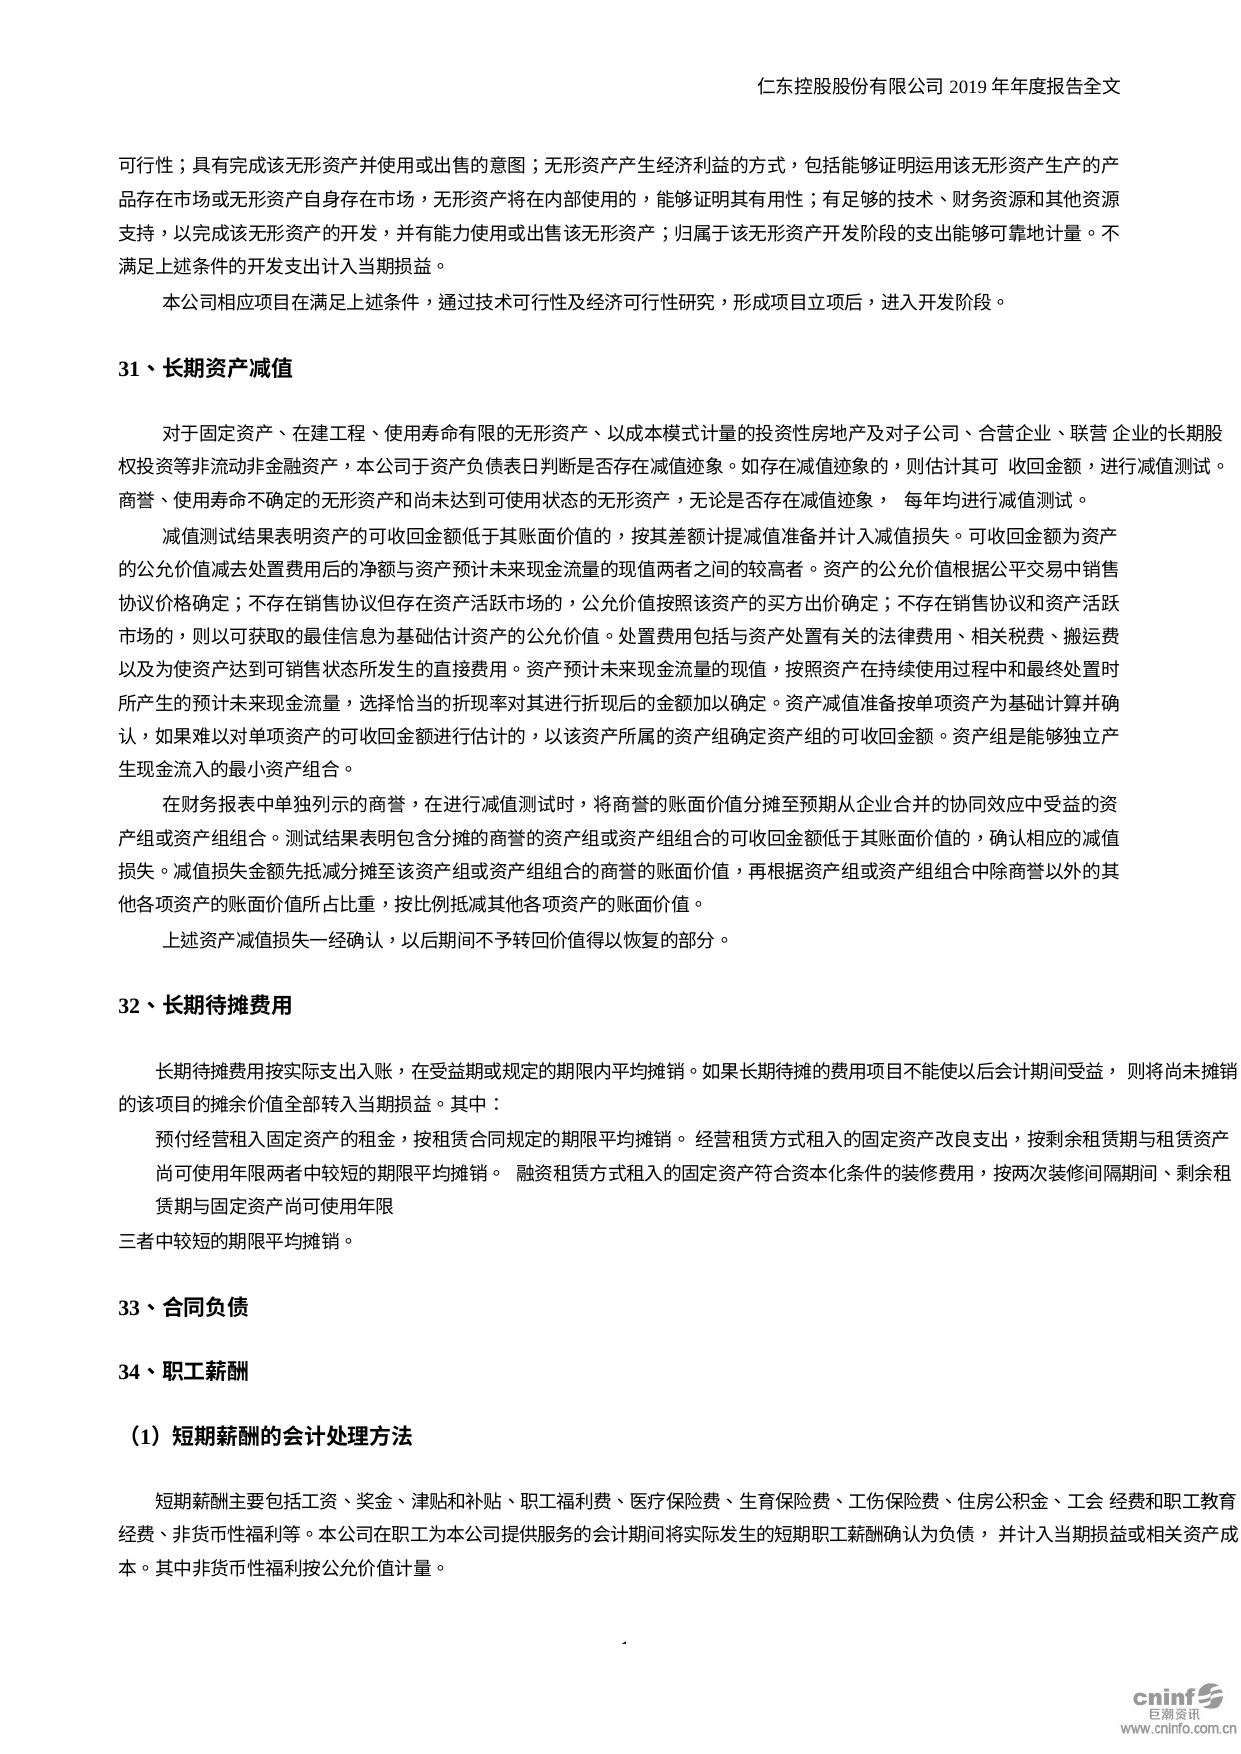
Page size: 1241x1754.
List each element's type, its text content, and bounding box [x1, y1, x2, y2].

text 短期薪酬主要包括工资、奖金、津贴和补贴、职工福利费、医疗保险费、生育保险费、工伤保险费、住房公积金、工会 经费和职工教育经费、非货币性福利等。本公司在职工为本公司提供服务的会计期间将实际发生的短期职工薪酬确认为负债， 并计入当期损益或相关资产成本。其中非货币性福利按公允价值计量。 [118, 1488, 1240, 1581]
text 在财务报表中单独列示的商誉，在进行减值测试时，将商誉的账面价值分摊至预期从企业合并的协同效应中受益的资 产组或资产组组合。测试结果表明包含分摊的商誉的资产组或资产组组合的可收回金额低于其账面价值的，确认相应的减值 损失。减值损失金额先抵减分摊至该资产组或资产组组合的商誉的账面价值，再根据资产组或资产组组合中除商誉以外的其 他各项资产的账面价值所占比重，按比例抵减其他各项资产的账面价值。 [118, 792, 1123, 917]
text 可行性；具有完成该无形资产并使用或出售的意图；无形资产产生经济利益的方式，包括能够证明运用该无形资产生产的产 品存在市场或无形资产自身存在市场，无形资产将在内部使用的，能够证明其有用性；有足够的技术、财务资源和其他资源 支持，以完成该无形资产的开发，并有能力使用或出售该无形资产；归属于该无形资产开发阶段的支出能够可靠地计量。不 满足上述条件的开发支出计入当期损益。 [118, 152, 1123, 279]
picture [1115, 1680, 1240, 1737]
subtitle 34、职工薪酬 [118, 1356, 1240, 1386]
subtitle 31、长期资产减值 [118, 353, 1240, 382]
subtitle （1）短期薪酬的会计处理方法 [118, 1421, 1240, 1451]
subtitle 33、合同负债 [118, 1292, 1240, 1322]
text 长期待摊费用按实际支出入账，在受益期或规定的期限内平均摊销。如果长期待摊的费用项目不能使以后会计期间受益， 则将尚未摊销的该项目的摊余价值全部转入当期损益。其中： [118, 1058, 1240, 1117]
text 减值测试结果表明资产的可收回金额低于其账面价值的，按其差额计提减值准备并计入减值损失。可收回金额为资产 的公允价值减去处置费用后的净额与资产预计未来现金流量的现值两者之间的较高者。资产的公允价值根据公平交易中销售 协议价格确定；不存在销售协议但存在资产活跃市场的，公允价值按照该资产的买方出价确定；不存在销售协议和资产活跃 市场的，则以可获取的最佳信息为基础估计资产的公允价值。处置费用包括与资产处置有关的法律费用、相关税费、搬运费 以及为使资产达到可销售状态所发生的直接费用。资产预计未来现金流量的现值，按照资产在持续使用过程中和最终处置时 所产生的预计未来现金流量，选择恰当的折现率对其进行折现后的金额加以确定。资产减值准备按单项资产为基础计算并确 认，如果难以对单项资产的可收回金额进行估计的，以该资产所属的资产组确定资产组的可收回金额。资产组是能够独立产 生现金流入的最小资产组合。 [118, 523, 1123, 782]
text 三者中较短的期限平均摊销。 [118, 1229, 1240, 1254]
text 对于固定资产、在建工程、使用寿命有限的无形资产、以成本模式计量的投资性房地产及对子公司、合营企业、联营 企业的长期股权投资等非流动非金融资产，本公司于资产负债表日判断是否存在减值迹象。如存在减值迹象的，则估计其可 收回金额，进行减值测试。商誉、使用寿命不确定的无形资产和尚未达到可使用状态的无形资产，无论是否存在减值迹象， 每年均进行减值测试。 [118, 420, 1240, 513]
text 本公司相应项目在满足上述条件，通过技术可行性及经济可行性研究，形成项目立项后，进入开发阶段。 [162, 289, 1240, 315]
text 预付经营租入固定资产的租金，按租赁合同规定的期限平均摊销。 经营租赁方式租入的固定资产改良支出，按剩余租赁期与租赁资产尚可使用年限两者中较短的期限平均摊销。 融资租赁方式租入的固定资产符合资本化条件的装修费用，按两次装修间隔期间、剩余租赁期与固定资产尚可使用年限 [156, 1127, 1240, 1219]
text 上述资产减值损失一经确认，以后期间不予转回价值得以恢复的部分。 [162, 927, 1240, 953]
subtitle 32、长期待摊费用 [118, 990, 1240, 1020]
